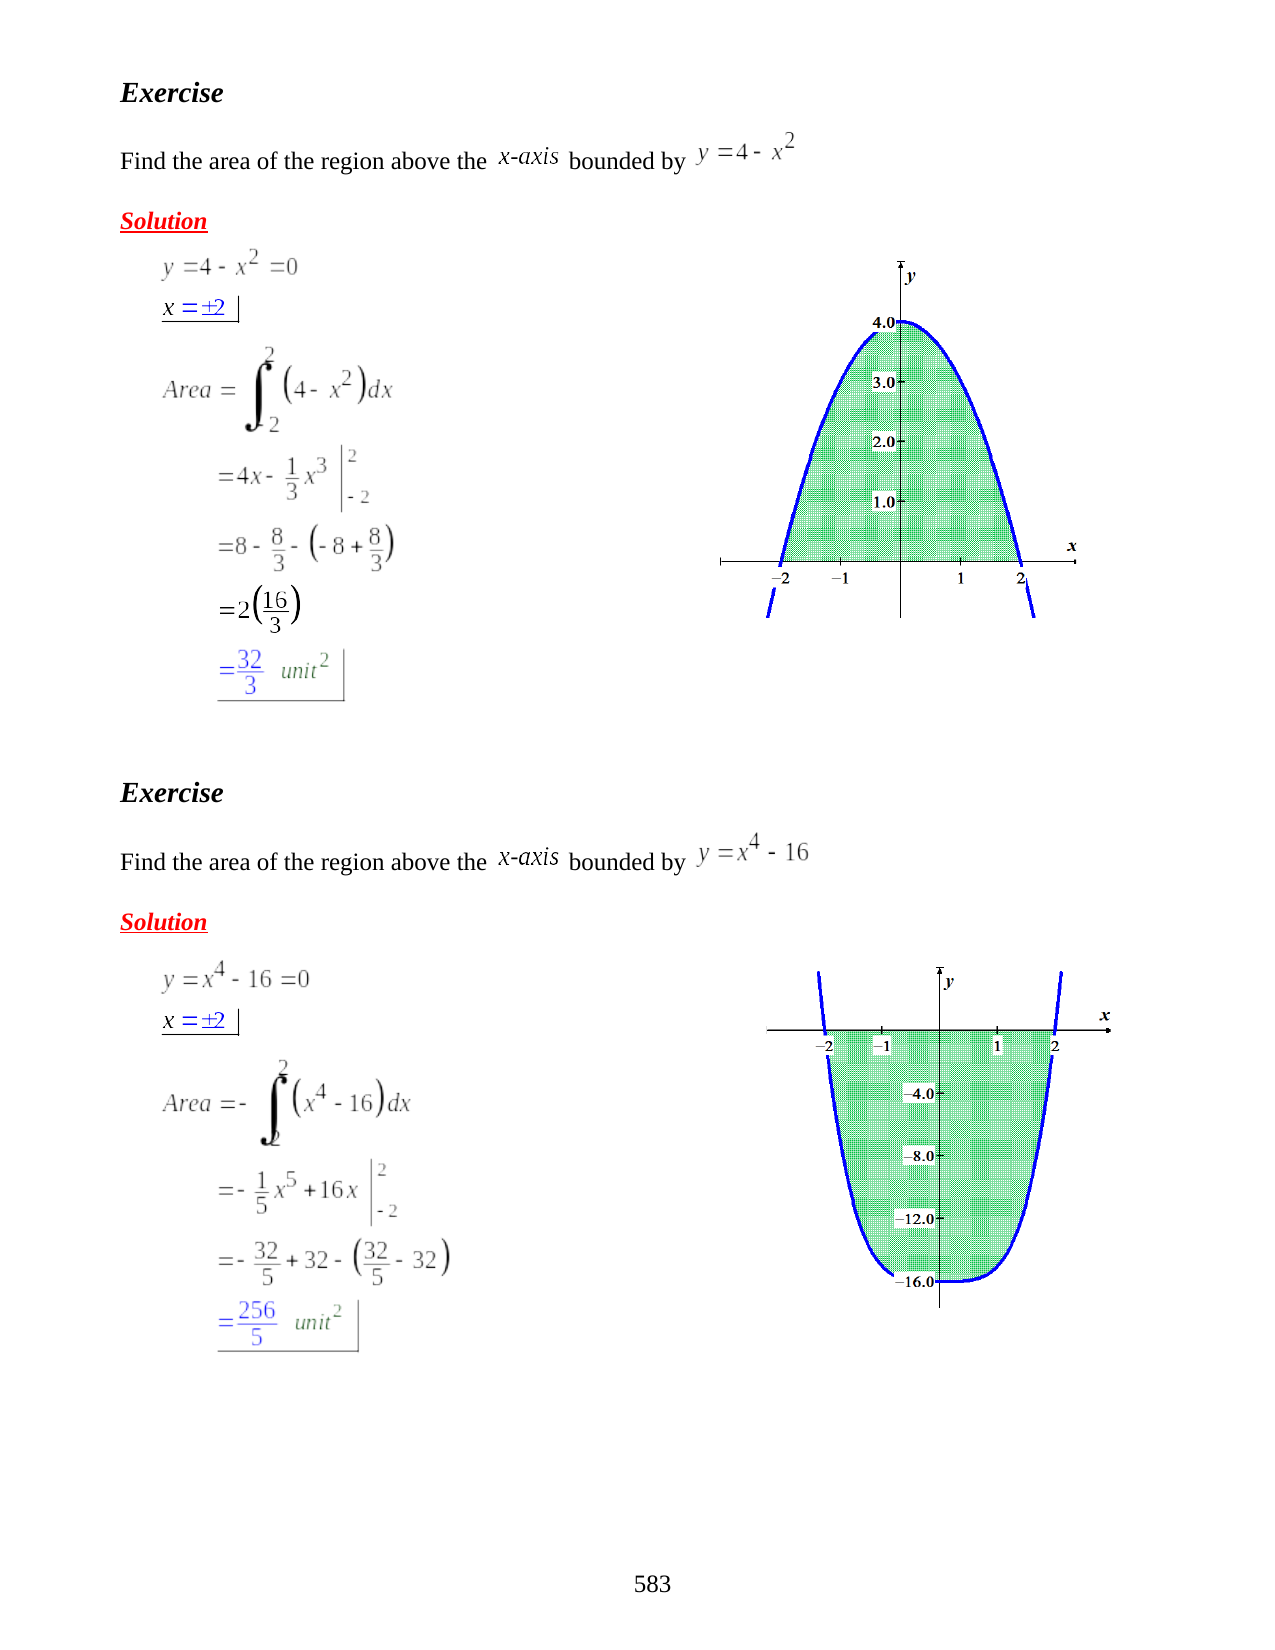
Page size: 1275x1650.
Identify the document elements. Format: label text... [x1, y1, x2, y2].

text Solution [120, 890, 1185, 936]
text Find the area of the region above the bounded by [120, 827, 1185, 876]
picture [766, 967, 1111, 1308]
text Find the area of the region above the bounded by [120, 126, 1185, 175]
text Exercise [120, 776, 1185, 809]
text Exercise [120, 75, 1185, 108]
picture [720, 261, 1076, 618]
text Solution [120, 189, 1185, 235]
